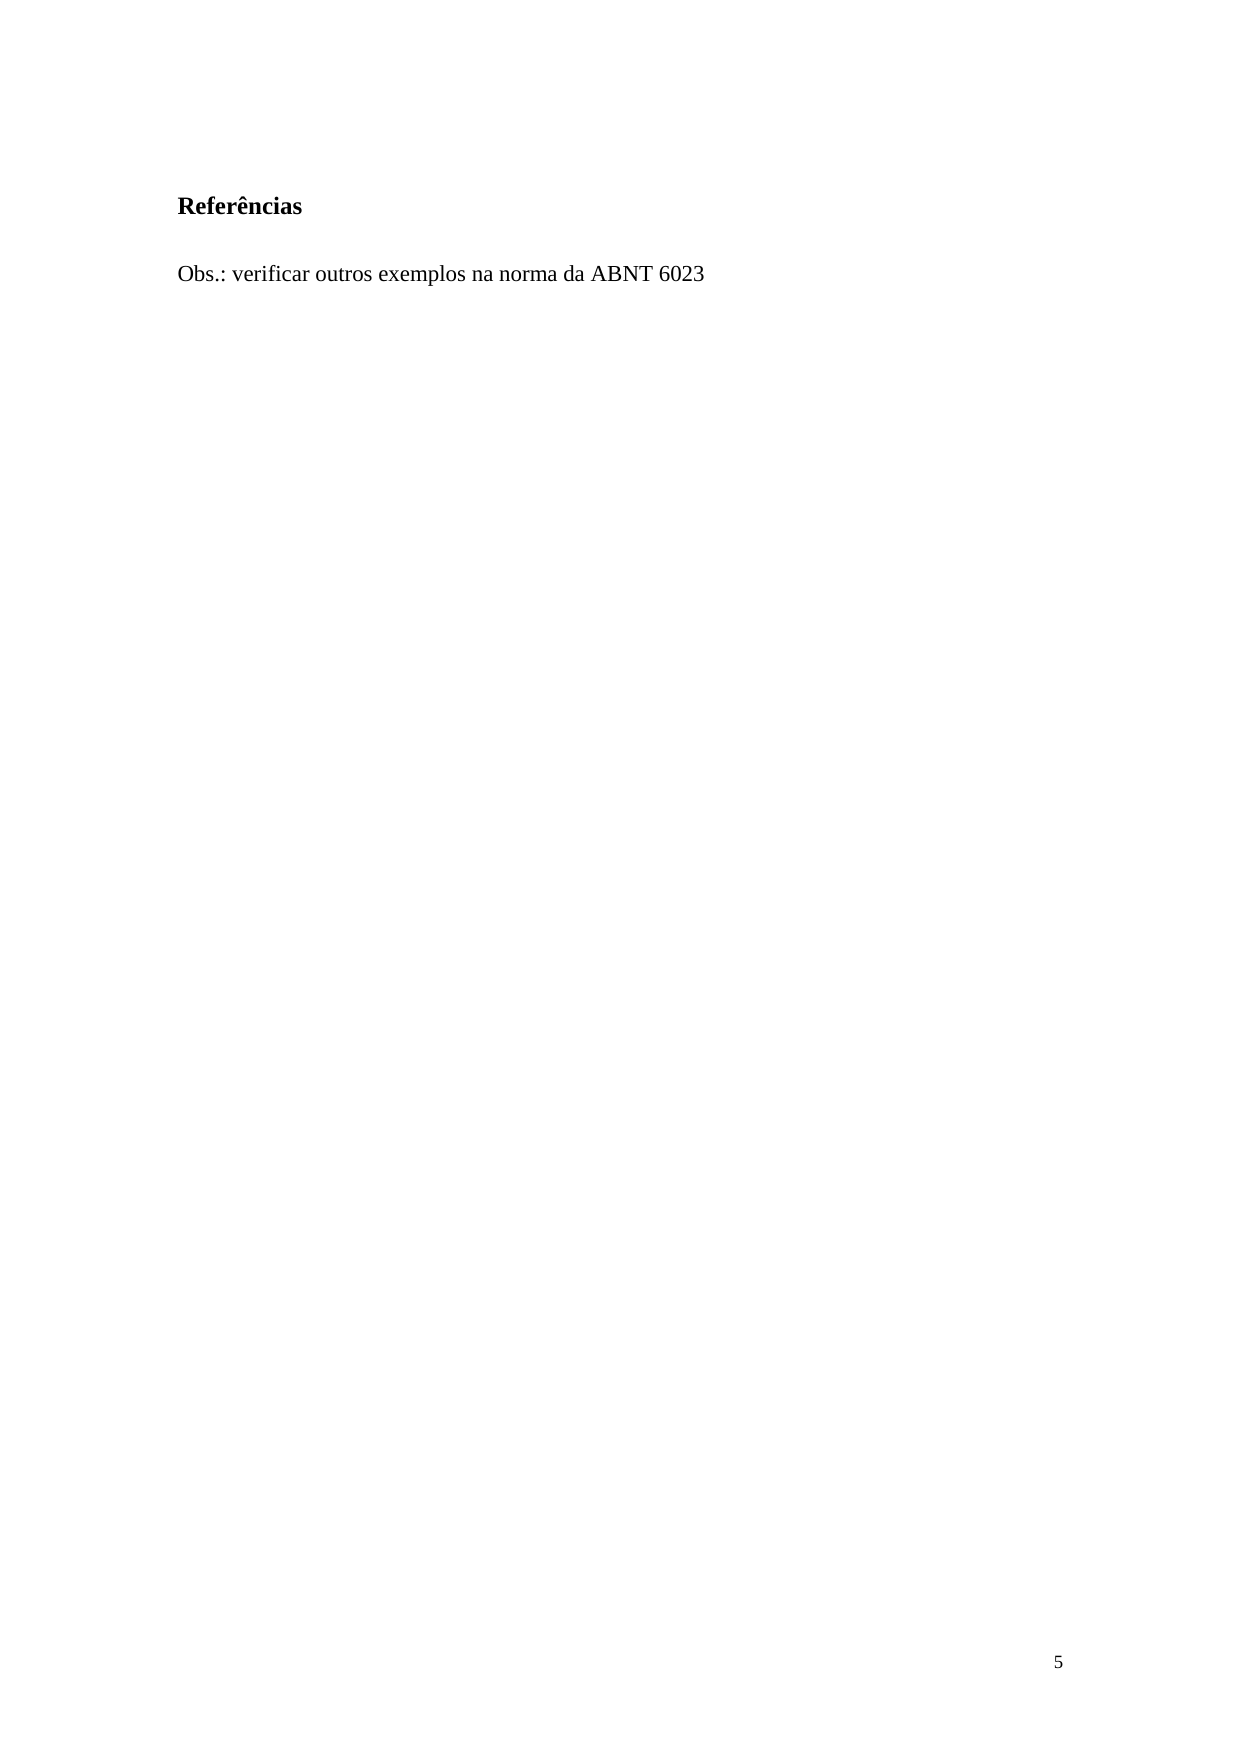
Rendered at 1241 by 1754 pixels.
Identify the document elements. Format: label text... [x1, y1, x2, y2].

text Referências [177, 191, 1063, 219]
text Obs.: verificar outros exemplos na norma da ABNT 6023 [177, 260, 1063, 287]
